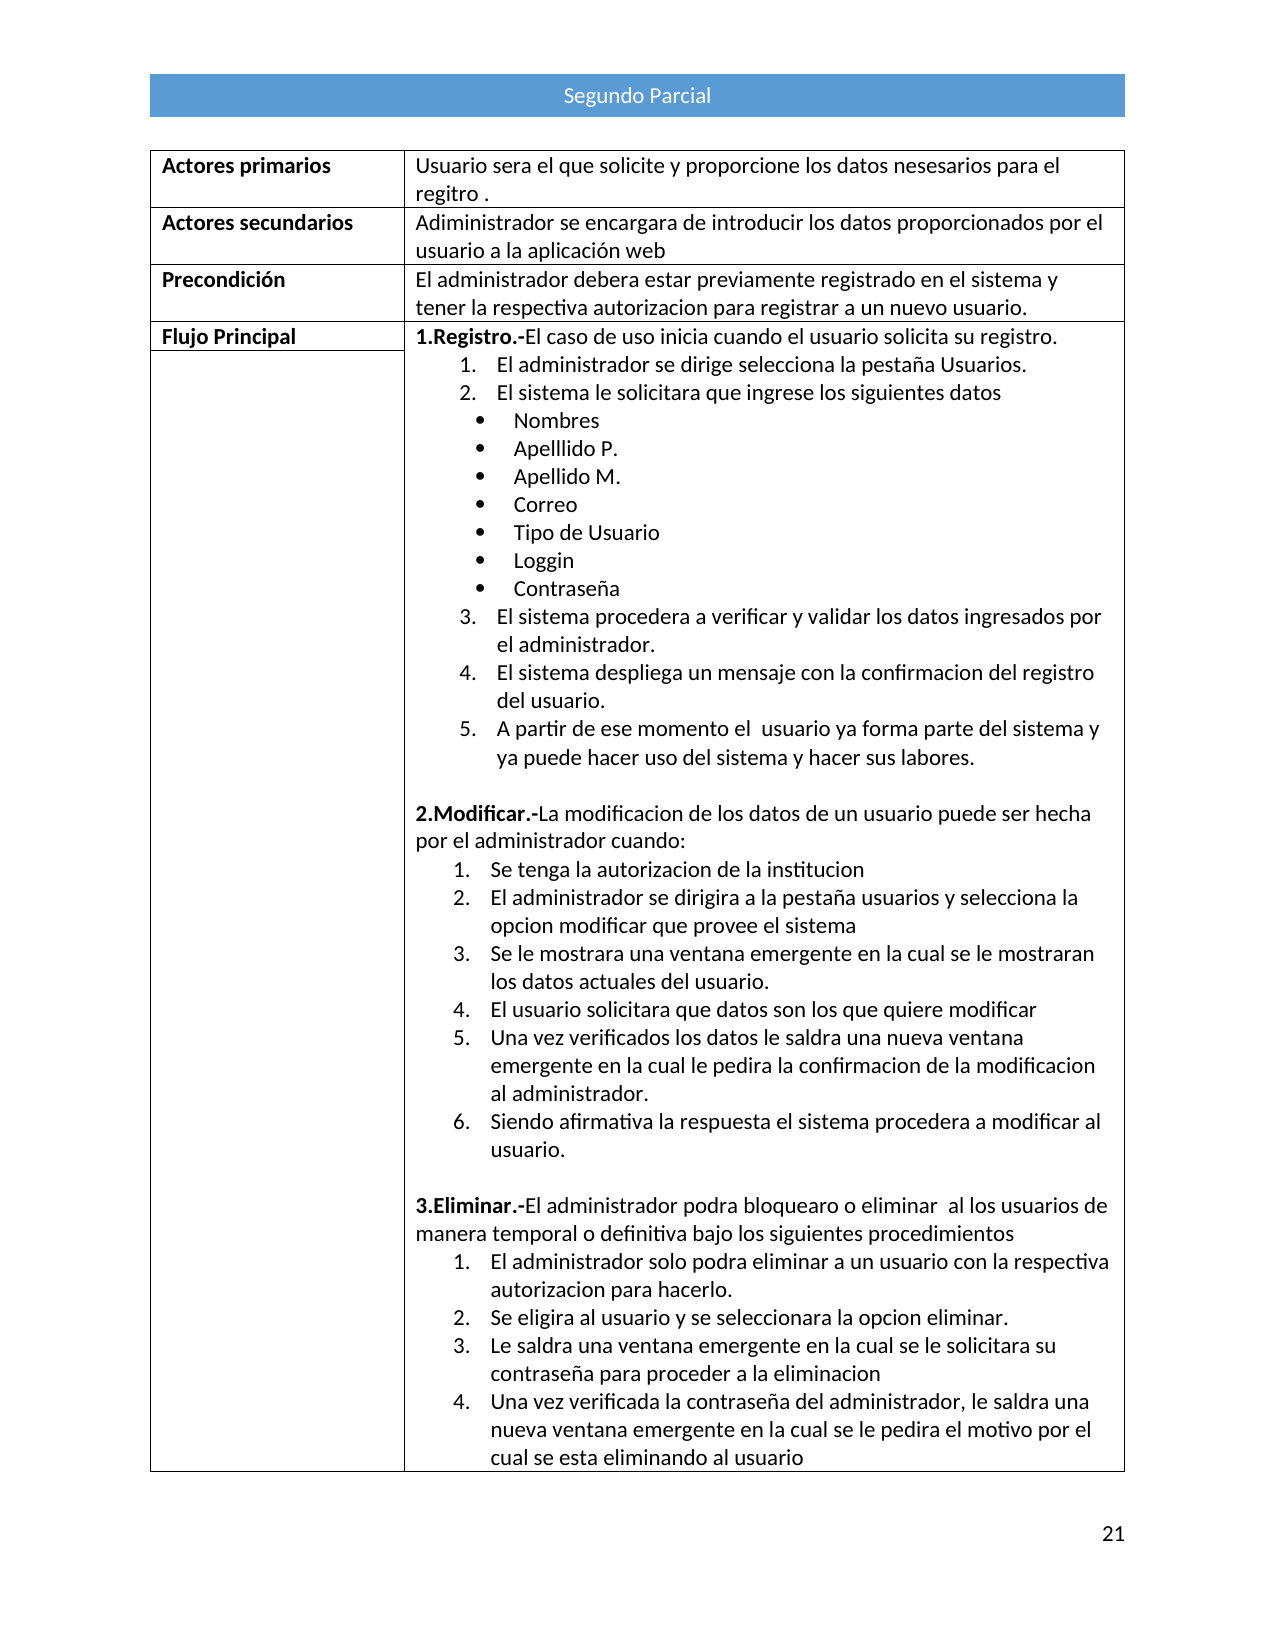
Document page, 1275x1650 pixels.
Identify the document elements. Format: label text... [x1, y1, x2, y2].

table_cell Precondición [151, 265, 404, 321]
table_cell Usuario sera el que solicite y proporcione los datos nesesarios para el regitro . [405, 151, 1124, 207]
table_cell Flujo Principal [151, 322, 404, 350]
table_cell 1.Registro.-El caso de uso inicia cuando el usuario solicita su registro. El administrador se dirige selecciona la pestaña Usuarios. El sistema le solicitara que ingrese los siguientes datos Nombres Apelllido P. Apellido M. Correo Tipo de Usuario Loggin Contraseña El sistema procedera a verificar y validar los datos ingresados por el administrador. El sistema despliega un mensaje con la confirmacion del registro del usuario. A partir de ese momento el usuario ya forma parte del sistema y ya puede hacer uso del sistema y hacer sus labores. 2.Modificar.-La modificacion de los datos de un usuario puede ser hecha por el administrador cuando: Se tenga la autorizacion de la institucion El administrador se dirigira a la pestaña usuarios y selecciona la opcion modificar que provee el sistema Se le mostrara una ventana emergente en la cual se le mostraran los datos actuales del usuario. El usuario solicitara que datos son los que quiere modificar Una vez verificados los datos le saldra una nueva ventana emergente en la cual le pedira la confirmacion de la modificacion al administrador. Siendo afirmativa la respuesta el sistema procedera a modificar al usuario. 3.Eliminar.-El administrador podra bloquearo o eliminar al los usuarios de manera temporal o definitiva bajo los siguientes procedimientos El administrador solo podra eliminar a un usuario con la respectiva autorizacion para hacerlo. Se eligira al usuario y se seleccionara la opcion eliminar. Le saldra una ventana emergente en la cual se le solicitara su contraseña para proceder a la eliminacion Una vez verificada la contraseña del administrador, le saldra una nueva ventana emergente en la cual se le pedira el motivo por el cual se esta eliminando al usuario Se procedera a actualizar la tabla de usuarios. [405, 322, 1124, 1471]
table_cell El administrador debera estar previamente registrado en el sistema y tener la respectiva autorizacion para registrar a un nuevo usuario. [405, 265, 1124, 321]
table_cell Actores secundarios [151, 208, 404, 264]
table_cell Actores primarios [151, 151, 404, 207]
table_cell Adiministrador se encargara de introducir los datos proporcionados por el usuario a la aplicación web [405, 208, 1124, 264]
table_cell [151, 351, 404, 1471]
